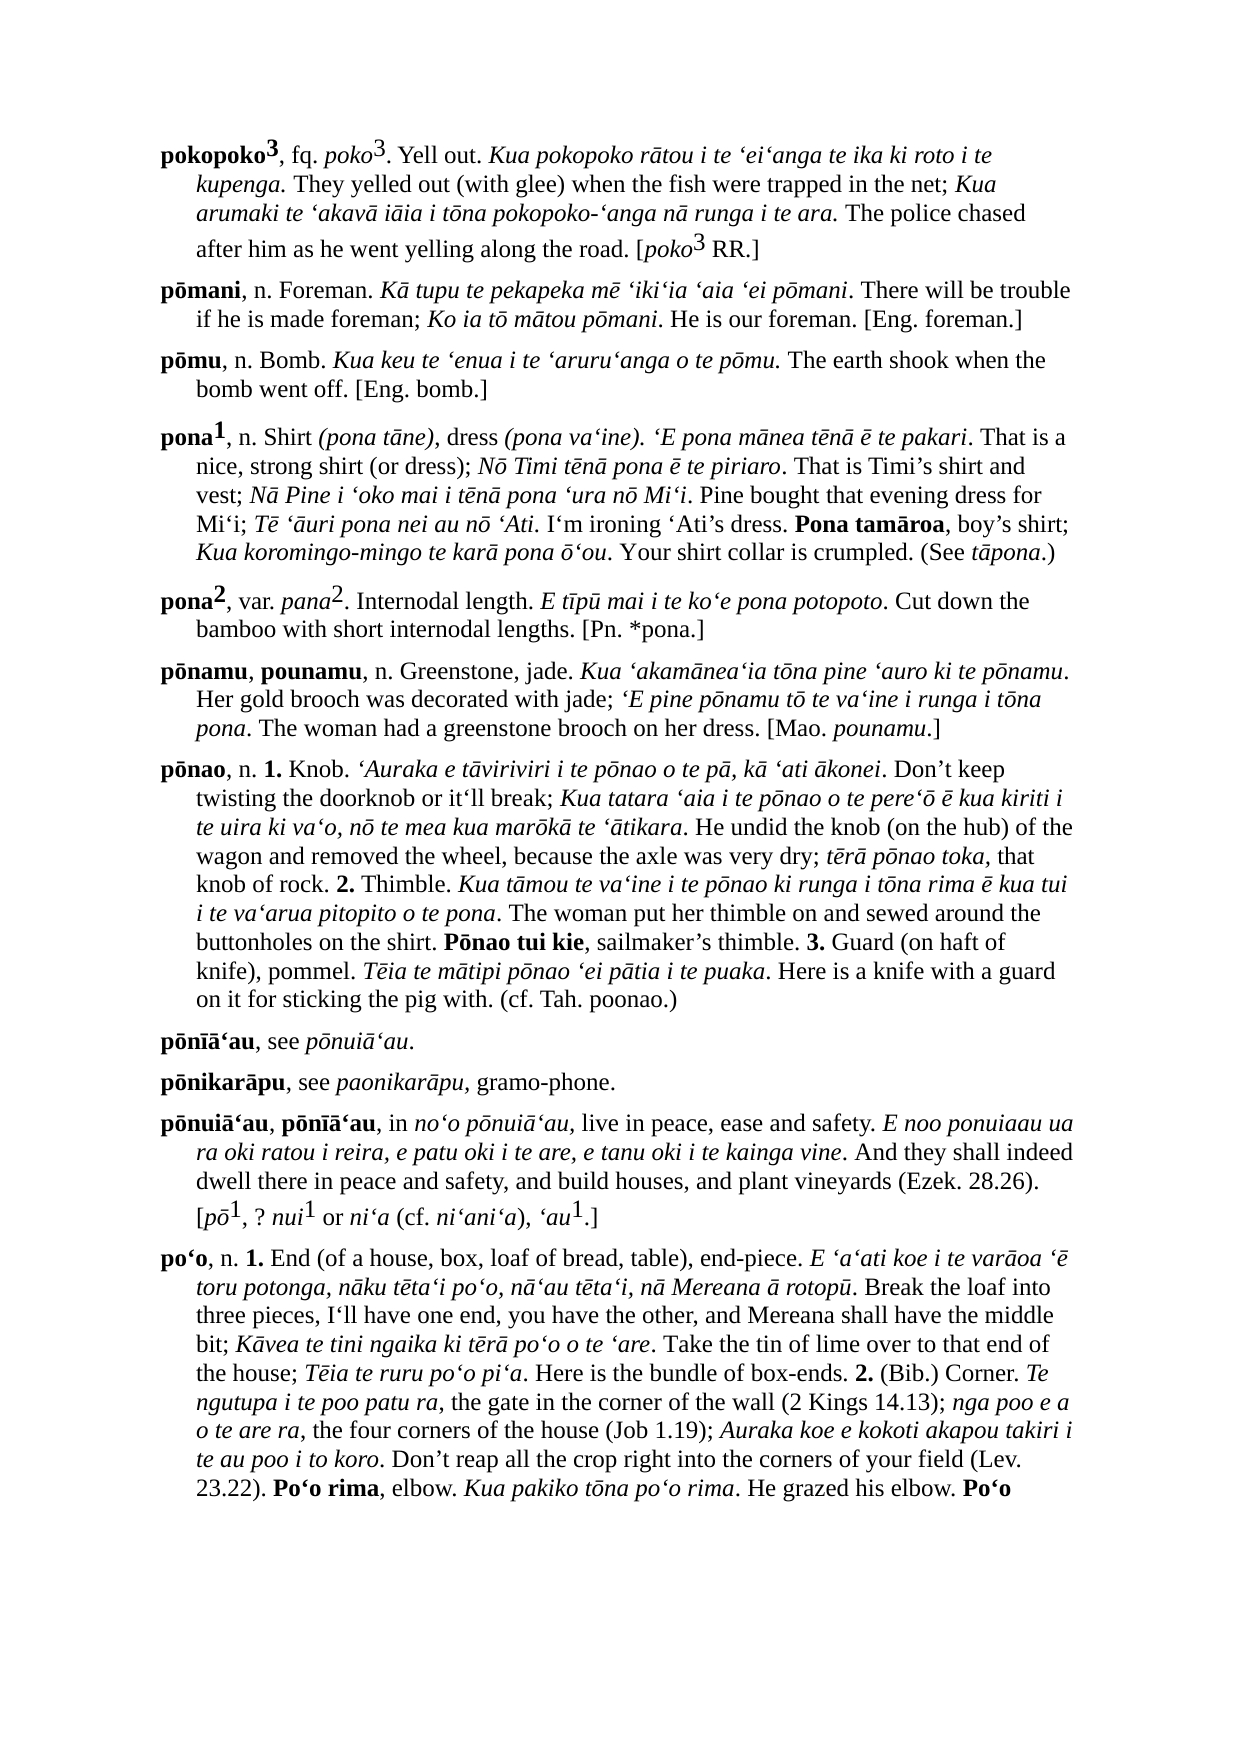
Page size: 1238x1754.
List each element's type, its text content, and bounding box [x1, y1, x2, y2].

text pōnīā‘au, see pōnuiā‘au. [160, 1026, 1077, 1054]
text pōnamu, pounamu, n. Greenstone, jade. Kua ‘akamānea‘ia tōna pine ‘auro ki te pōnamu. her gold brooch was decorated with jade; ‘E pine pōnamu tō te va‘ine i runga i tōna pona. the woman had a greenstone brooch on her dress. [Mao. pounamu.] [160, 656, 1077, 742]
text pōnao, n. 1. Knob. ‘Auraka e tāviriviri i te pōnao o te pā, kā ‘ati ākonei. don’t keep twisting the doorknob or it‘ll break; kua tatara ‘aia i te pōnao o te pere‘ō ē kua kiriti i te uira ki va‘o, nō te mea kua marōkā te ‘ātikara. he undid the knob (on the hub) of the wagon and removed the wheel, because the axle was very dry; tērā pōnao toka, that knob of rock. 2. Thimble. Kua tāmou te va‘ine i te pōnao ki runga i tōna rima ē kua tui i te va‘arua pitopito o te pona. the woman put her thimble on and sewed around the buttonholes on the shirt. Pōnao tui kie, sailmaker’s thimble. 3. Guard (on haft of knife), pommel. Tēia te mātipi pōnao ‘ei pātia i te puaka. here is a knife with a guard on it for sticking the pig with. (cf. Tah. poonao.) [160, 754, 1077, 1013]
text pona2, var. pana2. Internodal length. E tīpū mai i te ko‘e pona potopoto. Cut down the bamboo with short internodal lengths. [Pn. *pona.] [160, 579, 1077, 643]
text pokopoko3, fq. poko3. Yell out. Kua pokopoko rātou i te ‘ei‘anga te ika ki roto i te kupenga. they yelled out (with glee) when the fish were trapped in the net; kua arumaki te ‘akavā iāia i tōna pokopoko-‘anga nā runga i te ara. the police chased after him as he went yelling along the road. [poko3 RR.] [160, 133, 1077, 263]
text pōnuiā‘au, pōnīā‘au, in no‘o pōnuiā‘au, live in peace, ease and safety. E noo ponuiaau ua ra oki ratou i reira, e patu oki i te are, e tanu oki i te kainga vine. and they shall indeed dwell there in peace and safety, and build houses, and plant vineyards (Ezek. 28.26). [pō1, ? nui1 or ni‘a (cf. ni‘ani‘a), ‘au1.] [160, 1108, 1077, 1231]
text pōmani, n. Foreman. Kā tupu te pekapeka mē ‘iki‘ia ‘aia ‘ei pōmani. there will be trouble if he is made foreman; ko ia tō mātou pōmani. he is our foreman. [Eng. foreman.] [160, 275, 1077, 333]
text pōnikarāpu, see paonikarāpu, gramo-phone. [160, 1067, 1077, 1096]
text pona1, n. Shirt (pona tāne), dress (pona va‘ine). ‘E pona mānea tēnā ē te pakari. that is a nice, strong shirt (or dress); nō Timi tēnā pona ē te piriaro. that is Timi’s shirt and vest; nā Pine i ‘oko mai i tēnā pona ‘ura nō Mi‘i. Pine bought that evening dress for Mi‘i; tē ‘āuri pona nei au nō ‘Ati. I‘m ironing ‘Ati’s dress. Pona tamāroa, boy’s shirt; kua koromingo-mingo te karā pona ō‘ou. your shirt collar is crumpled. (See tāpona.) [160, 415, 1077, 566]
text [160, 1243, 1077, 1502]
text pōmu, n. Bomb. Kua keu te ‘enua i te ‘aruru‘anga o te pōmu. the earth shook when the bomb went off. [Eng. bomb.] [160, 345, 1077, 403]
